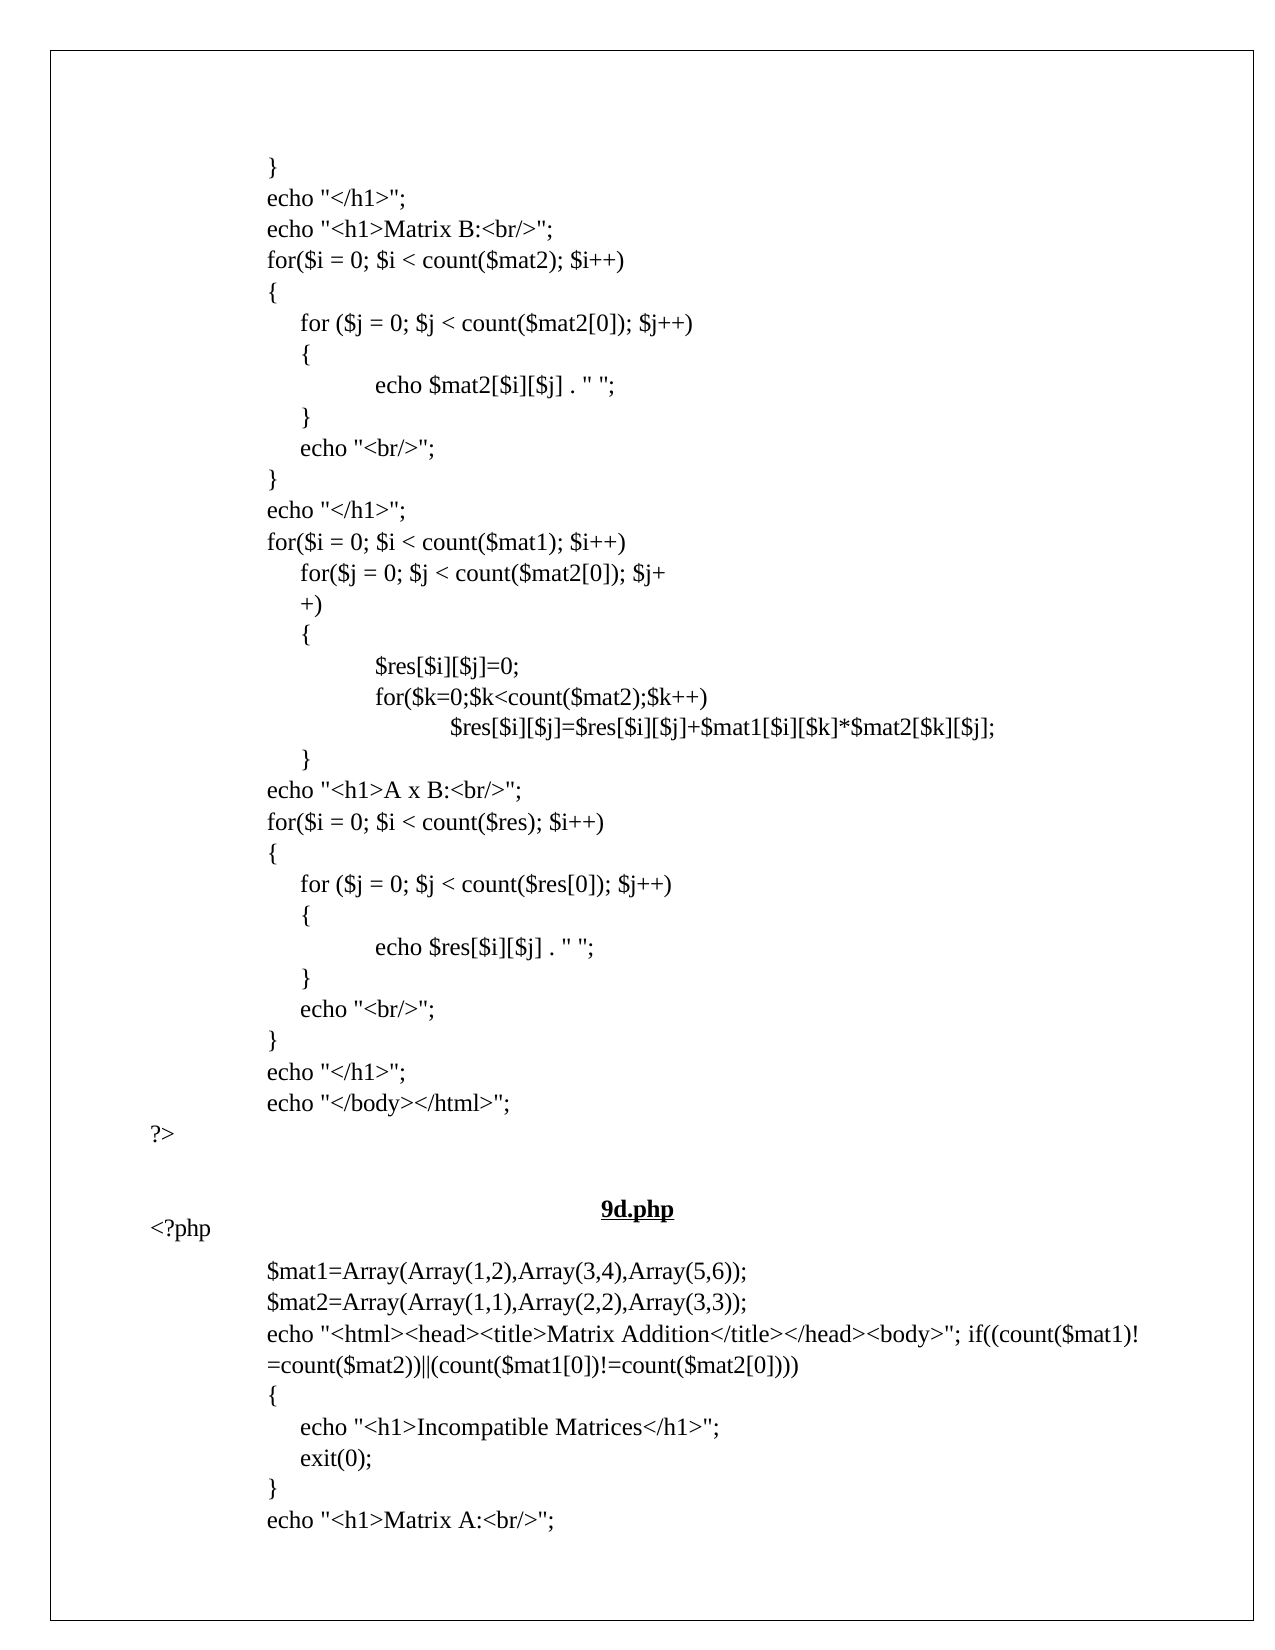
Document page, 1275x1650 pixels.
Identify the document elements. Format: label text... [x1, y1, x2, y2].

text { [267, 838, 1253, 867]
text } [267, 1025, 1253, 1054]
text } [267, 464, 1253, 493]
text } [267, 1474, 1253, 1502]
text { [300, 339, 1253, 368]
text $mat1=Array(Array(1,2),Array(3,4),Array(5,6)); [267, 1256, 1253, 1285]
text for($i = 0; $i < count($mat2); $i++) [267, 245, 1253, 274]
text for($i = 0; $i < count($mat1); $i++) for($j = 0; $j < count($mat2[0]); $j++) [267, 527, 688, 618]
text echo $mat2[$i][$j] . " "; [375, 370, 1253, 399]
text $mat2=Array(Array(1,1),Array(2,2),Array(3,3)); [267, 1287, 1253, 1316]
text echo "<h1>Incompatible Matrices</h1>"; exit(0); [300, 1412, 770, 1472]
text { [300, 900, 1253, 929]
text for($i = 0; $i < count($res); $i++) [267, 807, 1253, 835]
text } [300, 402, 1253, 430]
text { [267, 1381, 1253, 1409]
text echo "<html><head><title>Matrix Addition</title></head><body>"; if((count($mat1)!=count($mat2))||(count($mat1[0])!=count($mat2[0]))) [267, 1319, 1253, 1378]
text $res[$i][$j]=$res[$i][$j]+$mat1[$i][$k]*$mat2[$k][$j]; [450, 713, 1253, 742]
text $res[$i][$j]=0; for($k=0;$k<count($mat2);$k++) [375, 651, 770, 711]
text echo "<h1>Matrix B:<br/>"; [267, 214, 1253, 243]
text echo "</h1>"; [267, 183, 1253, 212]
text echo "</body></html>"; [267, 1088, 1253, 1117]
text } [300, 744, 1253, 773]
text echo "</h1>"; [267, 1057, 1253, 1085]
text for ($j = 0; $j < count($res[0]); $j++) [300, 869, 1253, 898]
text { [300, 620, 1253, 648]
text for ($j = 0; $j < count($mat2[0]); $j++) [300, 308, 1253, 337]
text { [267, 277, 1253, 305]
text echo "<br/>"; [300, 994, 1253, 1023]
text } [300, 963, 1253, 992]
text } [267, 152, 1253, 180]
text echo "<h1>Matrix A:<br/>"; [267, 1505, 1253, 1534]
text ?> [150, 1119, 1253, 1148]
text echo "<h1>A x B:<br/>"; [267, 775, 1253, 804]
text <?php [150, 1213, 217, 1242]
subtitle 9d.php [246, 1194, 1029, 1222]
text echo $res[$i][$j] . " "; [375, 932, 1253, 960]
text echo "</h1>"; [267, 496, 1253, 524]
text echo "<br/>"; [300, 433, 1253, 462]
